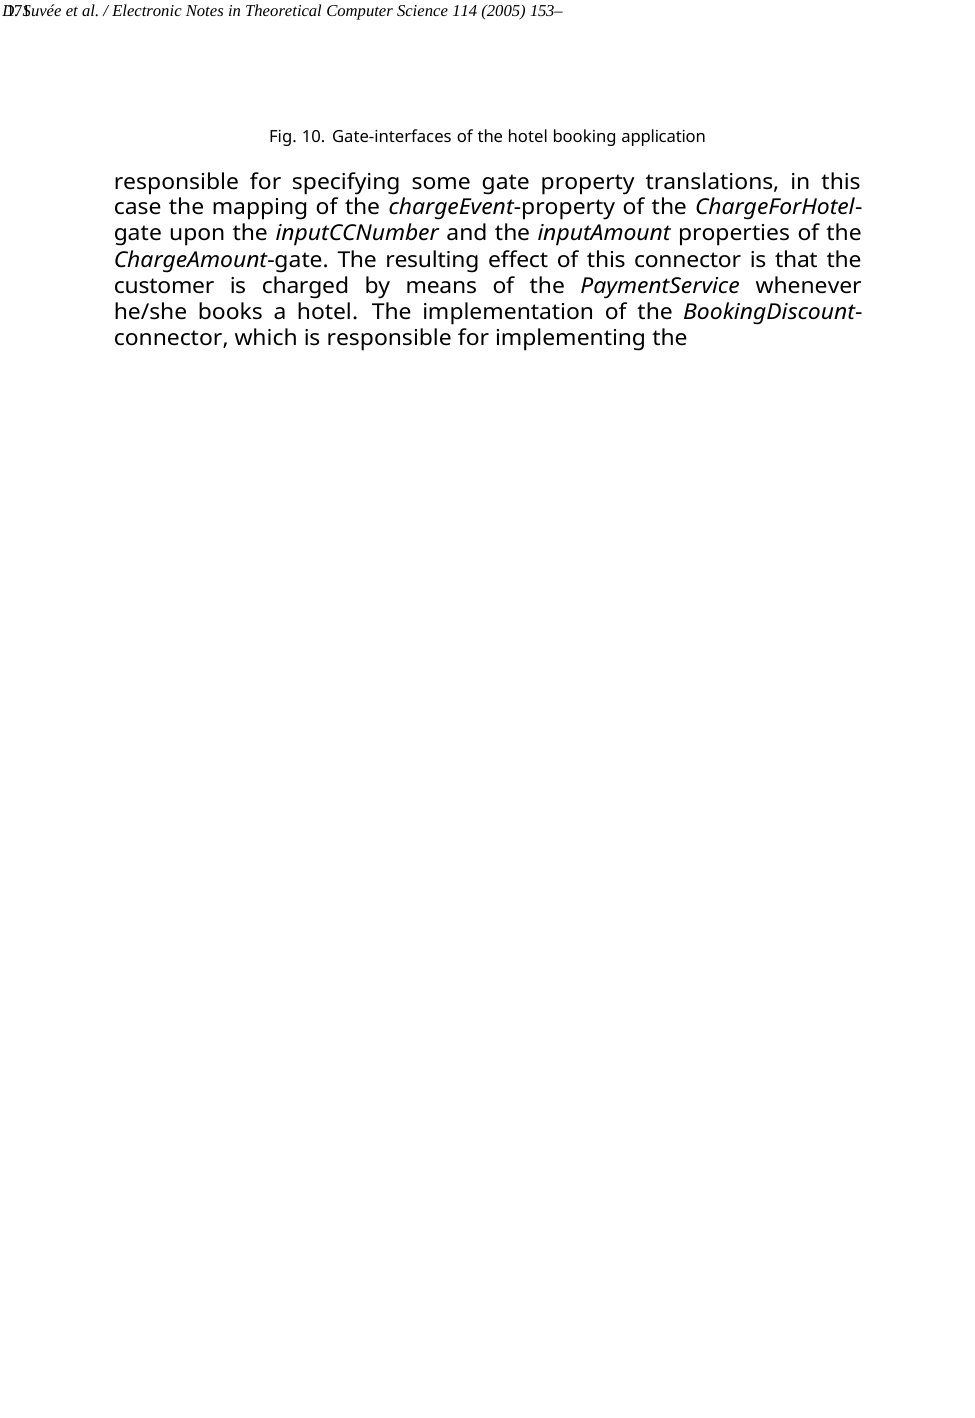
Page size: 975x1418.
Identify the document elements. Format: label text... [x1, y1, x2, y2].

text responsible for specifying some gate property translations, in this case the mapping of the chargeEvent-property of the ChargeForHotel-gate upon the inputCCNumber and the inputAmount properties of the ChargeAmount-gate. The resulting effect of this connector is that the customer is charged by means of the PaymentService whenever he/she books a hotel. The implementation of the BookingDiscount-connector, which is responsible for implementing the [113, 168, 862, 352]
text Fig. 10. Gate-interfaces of the hotel booking application [100, 125, 875, 148]
